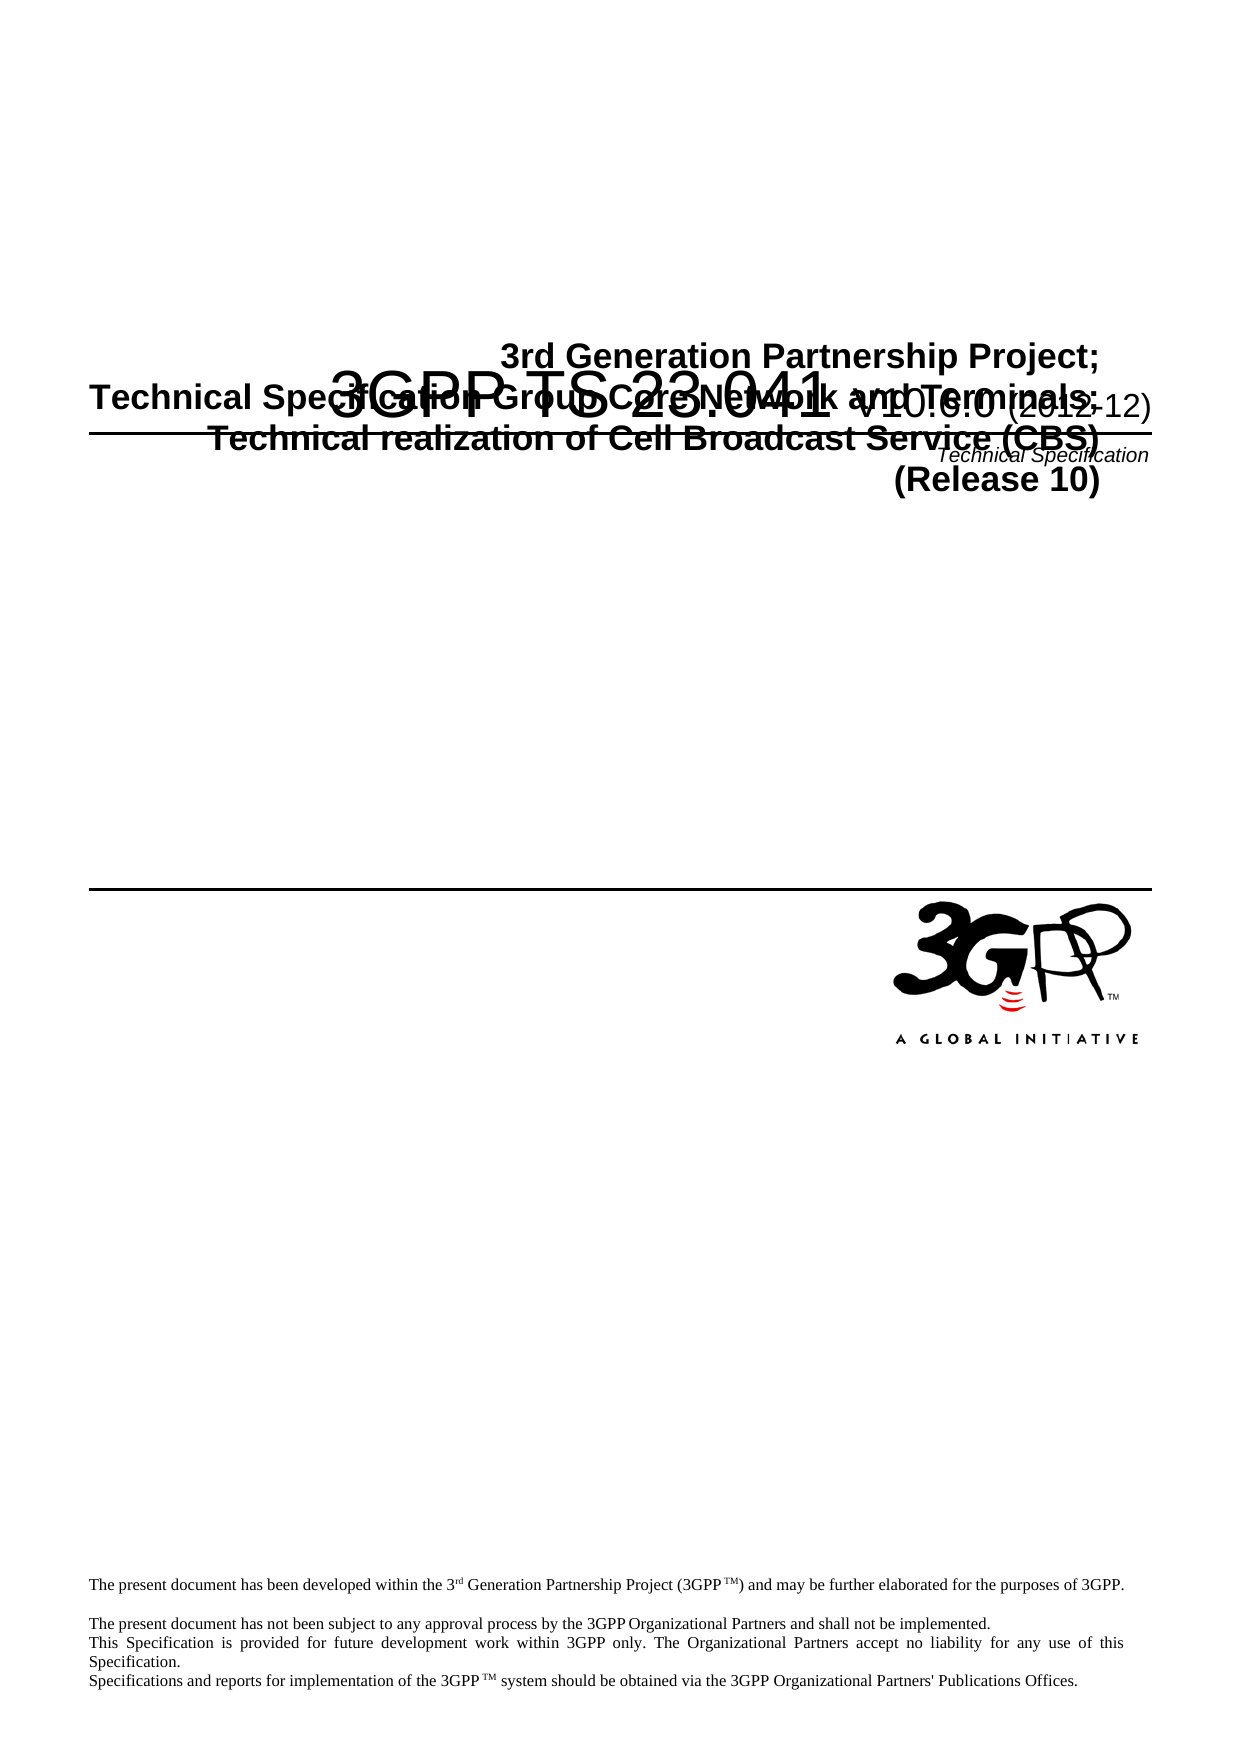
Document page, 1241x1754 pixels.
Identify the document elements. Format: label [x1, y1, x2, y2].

picture [885, 893, 1152, 1049]
